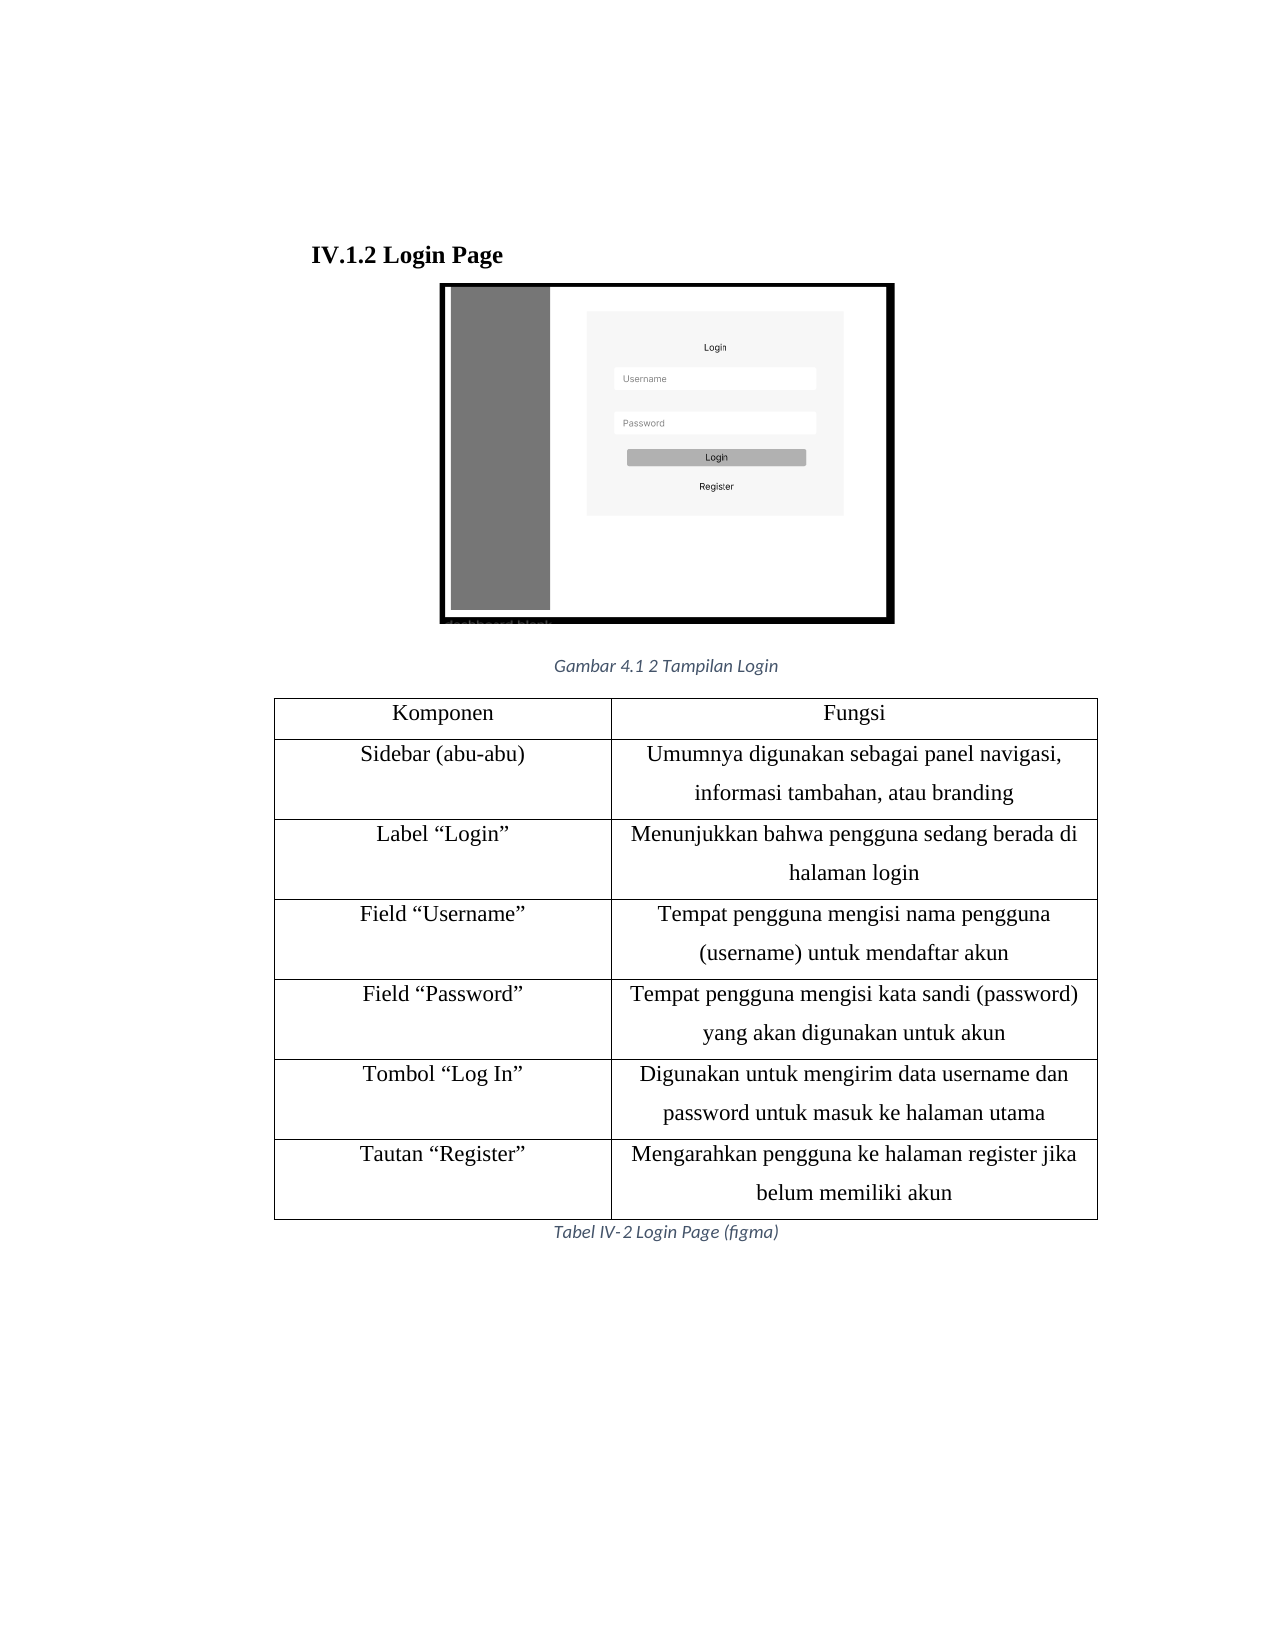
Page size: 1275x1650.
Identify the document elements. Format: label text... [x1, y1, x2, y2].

table_cell Umumnya digunakan sebagai panel navigasi, informasi tambahan, atau branding [612, 740, 1097, 819]
picture [439, 283, 895, 624]
table_cell Tempat pengguna mengisi nama pengguna (username) untuk mendaftar akun [612, 900, 1097, 979]
table_header Komponen [275, 699, 611, 739]
table_cell Field “Password” [275, 980, 611, 1059]
table_cell Sidebar (abu-abu) [275, 740, 611, 819]
table_cell Tautan “Register” [275, 1140, 611, 1219]
table_cell Label “Login” [275, 820, 611, 899]
table_cell Tempat pengguna mengisi kata sandi (password) yang akan digunakan untuk akun [612, 980, 1097, 1059]
table_cell Tombol “Log In” [275, 1060, 611, 1139]
table_cell Menunjukkan bahwa pengguna sedang berada di halaman login [612, 820, 1097, 899]
subtitle Login Page [311, 240, 1098, 269]
table_cell Field “Username” [275, 900, 611, 979]
table_cell Mengarahkan pengguna ke halaman register jika belum memiliki akun [612, 1140, 1097, 1219]
table_header Fungsi [612, 699, 1097, 739]
table_cell Digunakan untuk mengirim data username dan password untuk masuk ke halaman utama [612, 1060, 1097, 1139]
